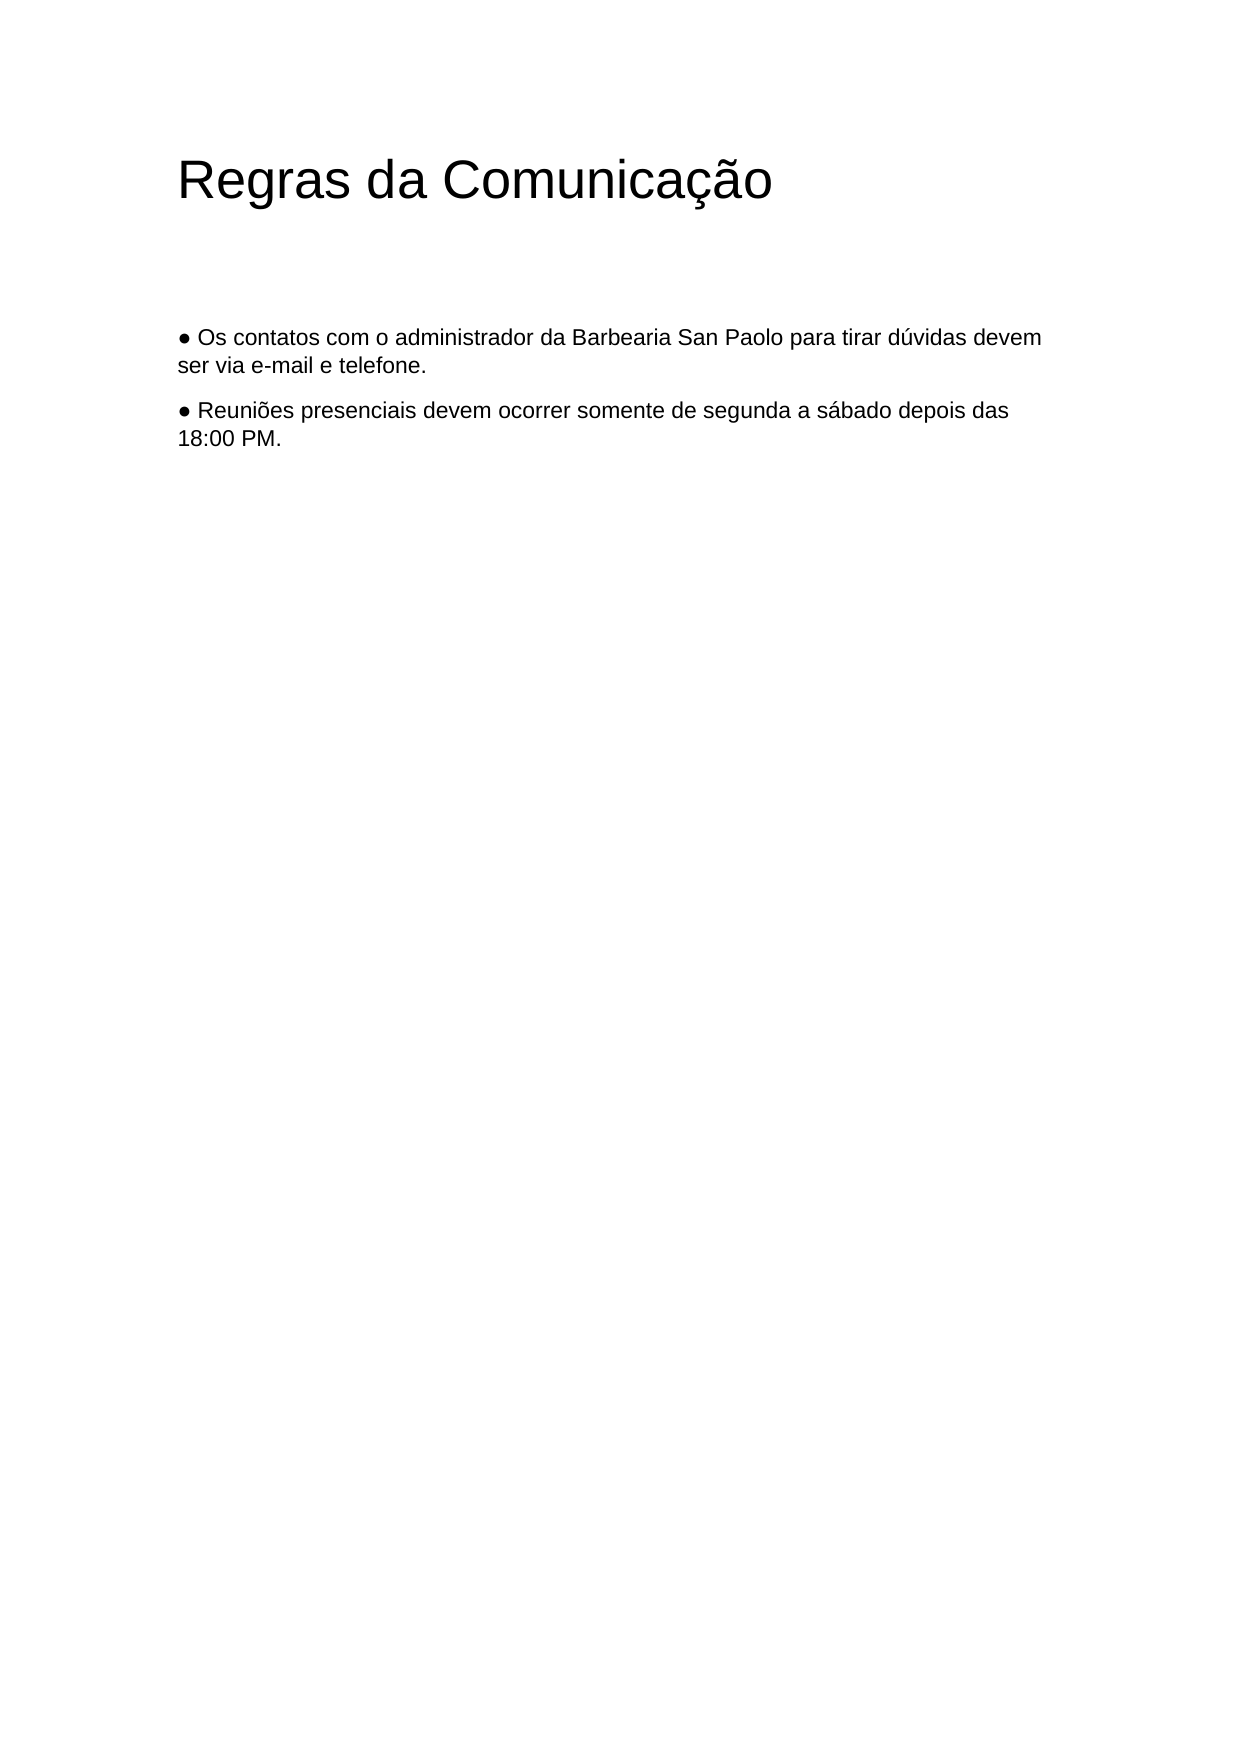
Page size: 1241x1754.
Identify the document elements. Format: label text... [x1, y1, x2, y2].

text ● Reuniões presenciais devem ocorrer somente de segunda a sábado depois das 18:00 PM. [177, 397, 1063, 452]
text ● Os contatos com o administrador da Barbearia San Paolo para tirar dúvidas devem ser via e-mail e telefone. [177, 323, 1063, 378]
text Regras da Comunicação [177, 148, 1063, 210]
